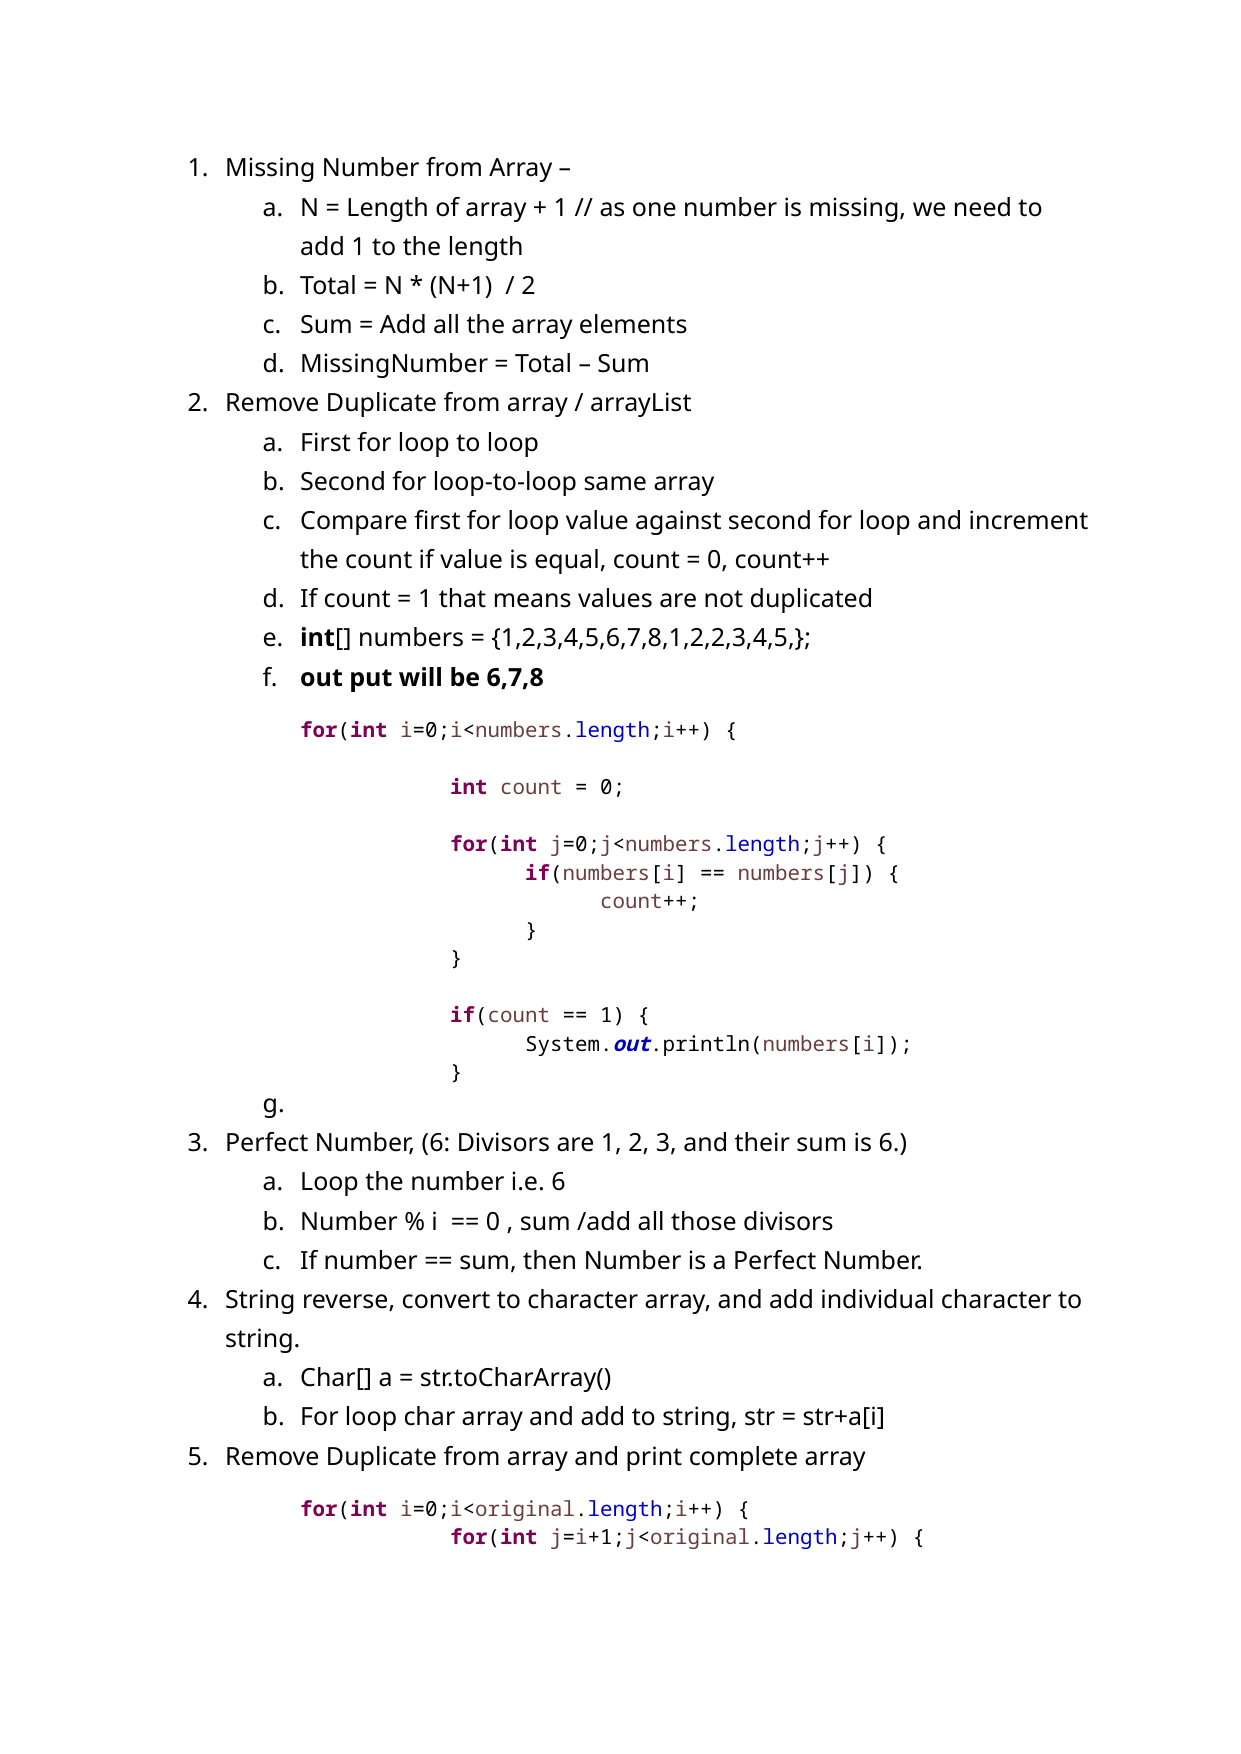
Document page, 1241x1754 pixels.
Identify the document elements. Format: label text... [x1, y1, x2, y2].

list Compare first for loop value against second for loop and increment the count if value is equal, count = 0, count++ [262, 502, 1090, 576]
text for(int i=0;i<original.length;i++) { [187, 1494, 1090, 1522]
list Char[] a = str.toCharArray() [262, 1360, 1090, 1394]
list N = Length of array + 1 // as one number is missing, we need to add 1 to the length [262, 189, 1090, 262]
list If number == sum, then Number is a Perfect Number. [262, 1242, 1090, 1276]
list Number % i == 0 , sum /add all those divisors [262, 1203, 1090, 1237]
text if(count == 1) { [225, 1000, 1090, 1029]
list Remove Duplicate from array / arrayList [187, 385, 1090, 419]
list MissingNumber = Total – Sum [262, 346, 1090, 380]
list If count = 1 that means values are not duplicated [262, 581, 1090, 615]
list Sum = Add all the array elements [262, 307, 1090, 341]
text System.out.println(numbers[i]); [225, 1029, 1090, 1057]
list int[] numbers = {1,2,3,4,5,6,7,8,1,2,2,3,4,5,}; [262, 620, 1090, 654]
text for(int i=0;i<numbers.length;i++) { [187, 715, 1090, 743]
list String reverse, convert to character array, and add individual character to string. [187, 1281, 1090, 1355]
text } [225, 1057, 1090, 1086]
text for(int j=i+1;j<original.length;j++) { [225, 1522, 1090, 1551]
list Perfect Number, (6: Divisors are 1, 2, 3, and their sum is 6.) [187, 1125, 1090, 1159]
list Second for loop-to-loop same array [262, 463, 1090, 497]
text if(numbers[i] == numbers[j]) { [225, 858, 1090, 886]
list For loop char array and add to string, str = str+a[i] [262, 1399, 1090, 1433]
text count++; [225, 886, 1090, 915]
text } [225, 943, 1090, 972]
list Total = N * (N+1) / 2 [262, 267, 1090, 302]
list Missing Number from Array – [187, 150, 1090, 184]
text for(int j=0;j<numbers.length;j++) { [225, 829, 1090, 858]
list out put will be 6,7,8 [262, 659, 1090, 693]
list Loop the number i.e. 6 [262, 1164, 1090, 1198]
text } [225, 915, 1090, 943]
list Remove Duplicate from array and print complete array [187, 1438, 1090, 1472]
text int count = 0; [225, 772, 1090, 801]
list First for loop to loop [262, 424, 1090, 458]
